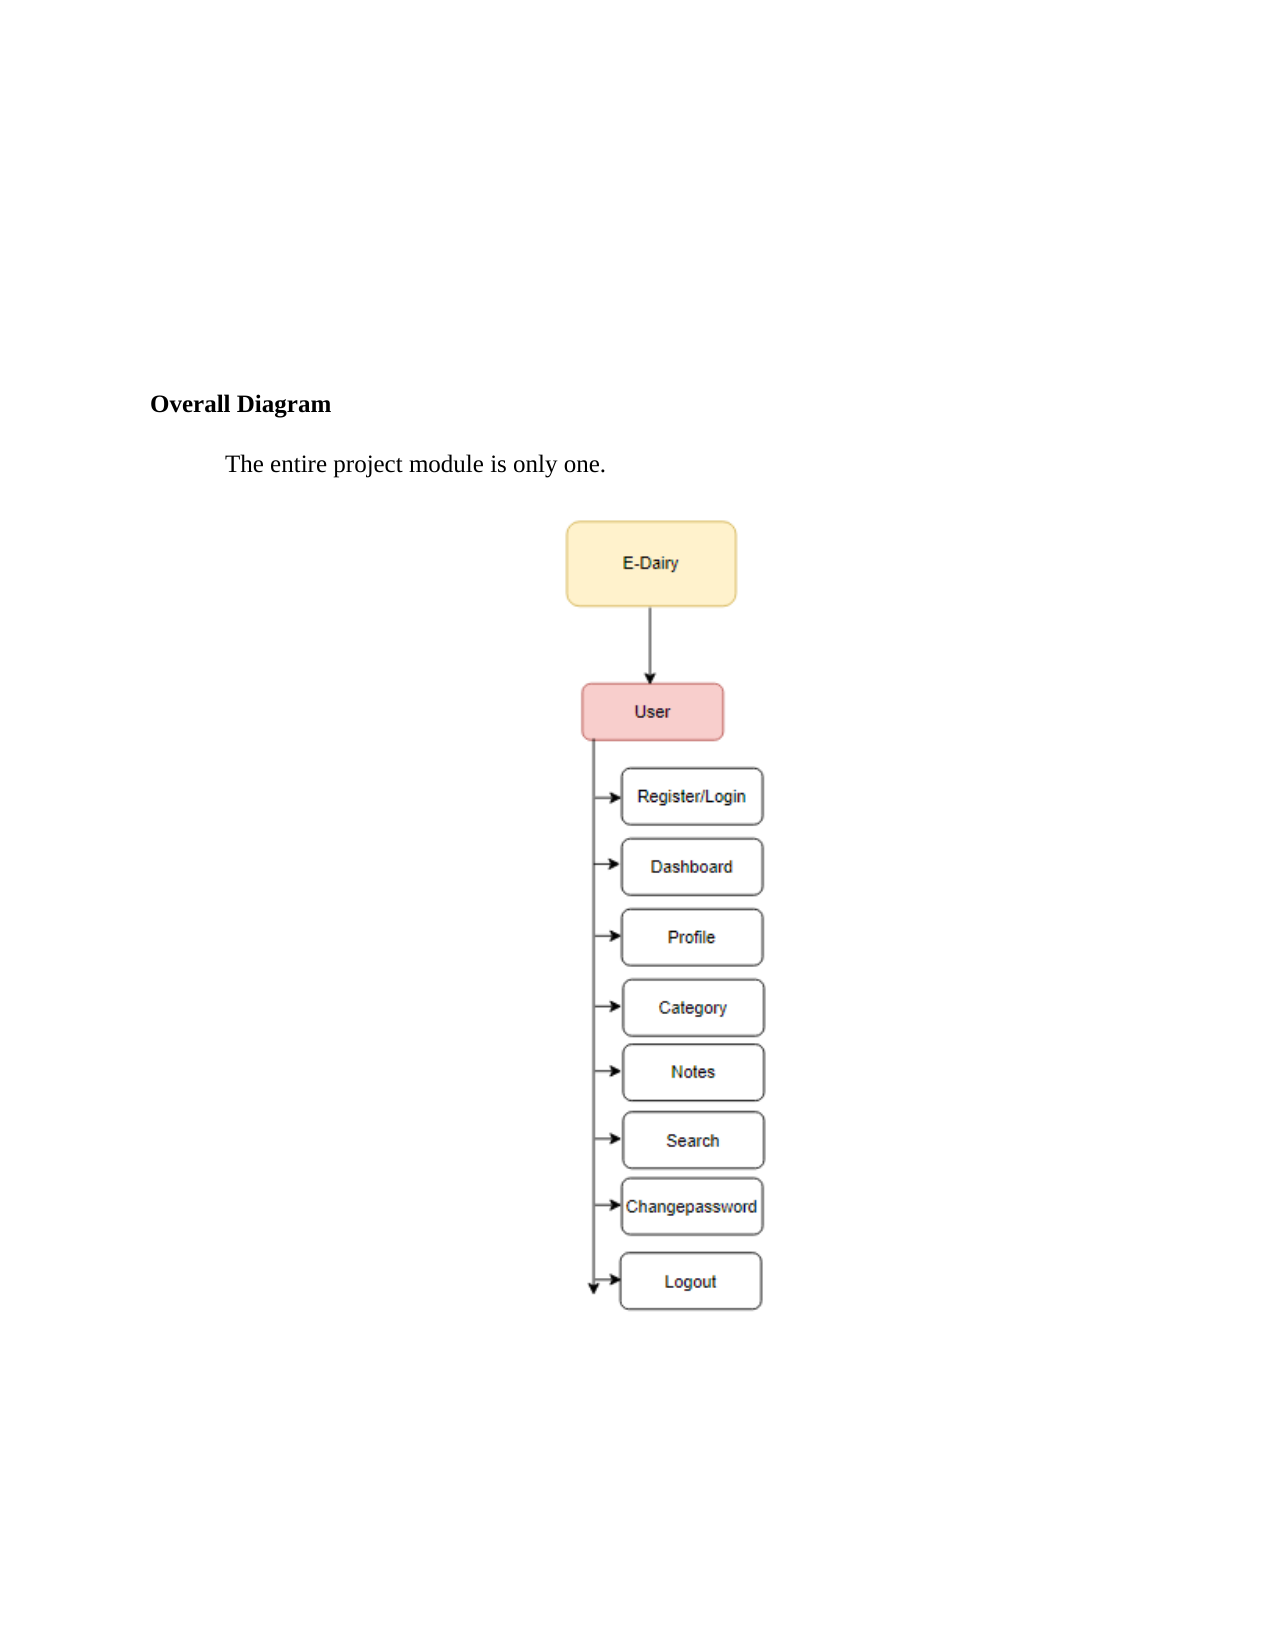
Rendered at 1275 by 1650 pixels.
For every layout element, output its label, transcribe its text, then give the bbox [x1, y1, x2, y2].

text The entire project module is only one. [150, 449, 1162, 478]
text Overall Diagram [150, 389, 1125, 418]
picture [525, 517, 899, 1324]
